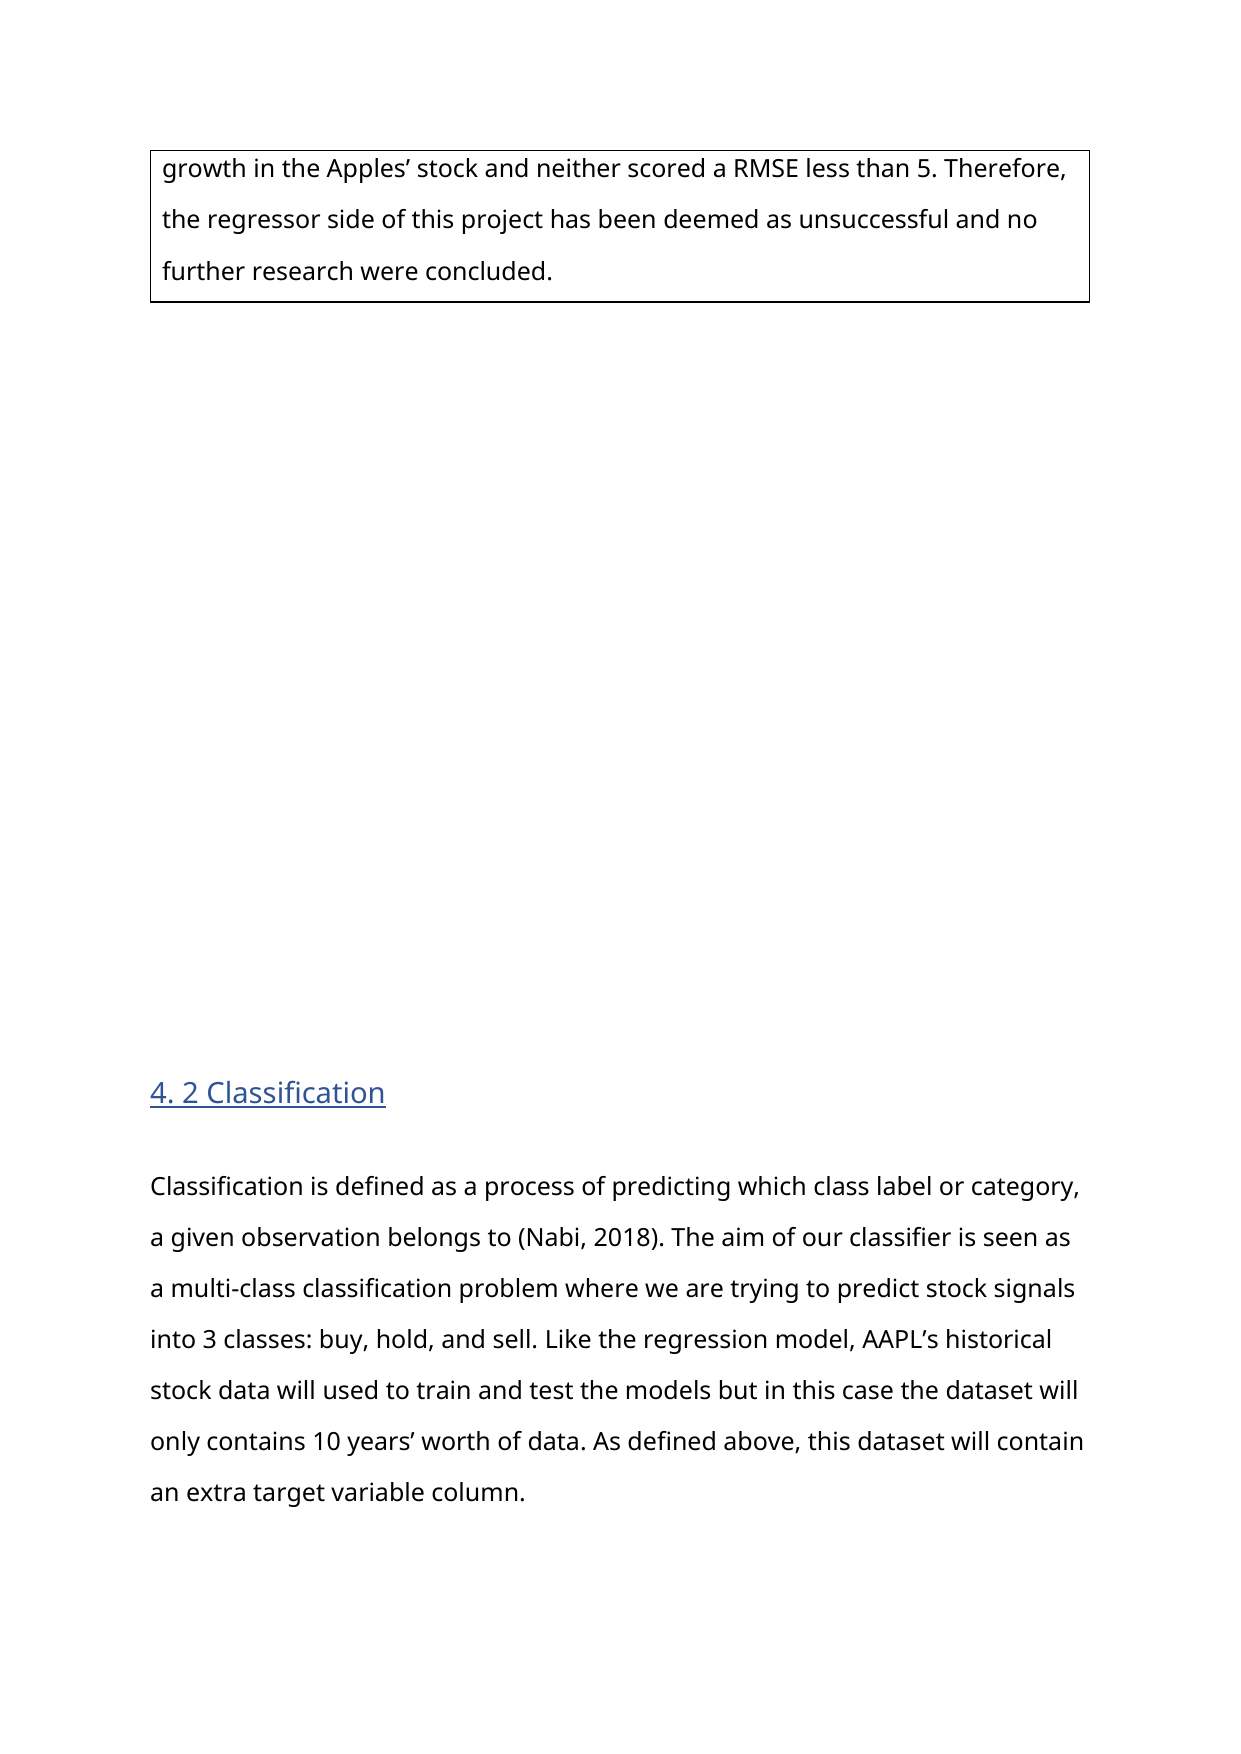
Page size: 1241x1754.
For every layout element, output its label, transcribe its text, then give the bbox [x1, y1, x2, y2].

text Classification is defined as a process of predicting which class label or category, a given observation belongs to (Nabi, 2018). The aim of our classifier is seen as a multi-class classification problem where we are trying to predict stock signals into 3 classes: buy, hold, and sell. Like the regression model, AAPL’s historical stock data will used to train and test the models but in this case the dataset will only contains 10 years’ worth of data. As defined above, this dataset will contain an extra target variable column. [150, 1169, 1090, 1509]
subtitle 4. 2 Classification [150, 1072, 1090, 1112]
